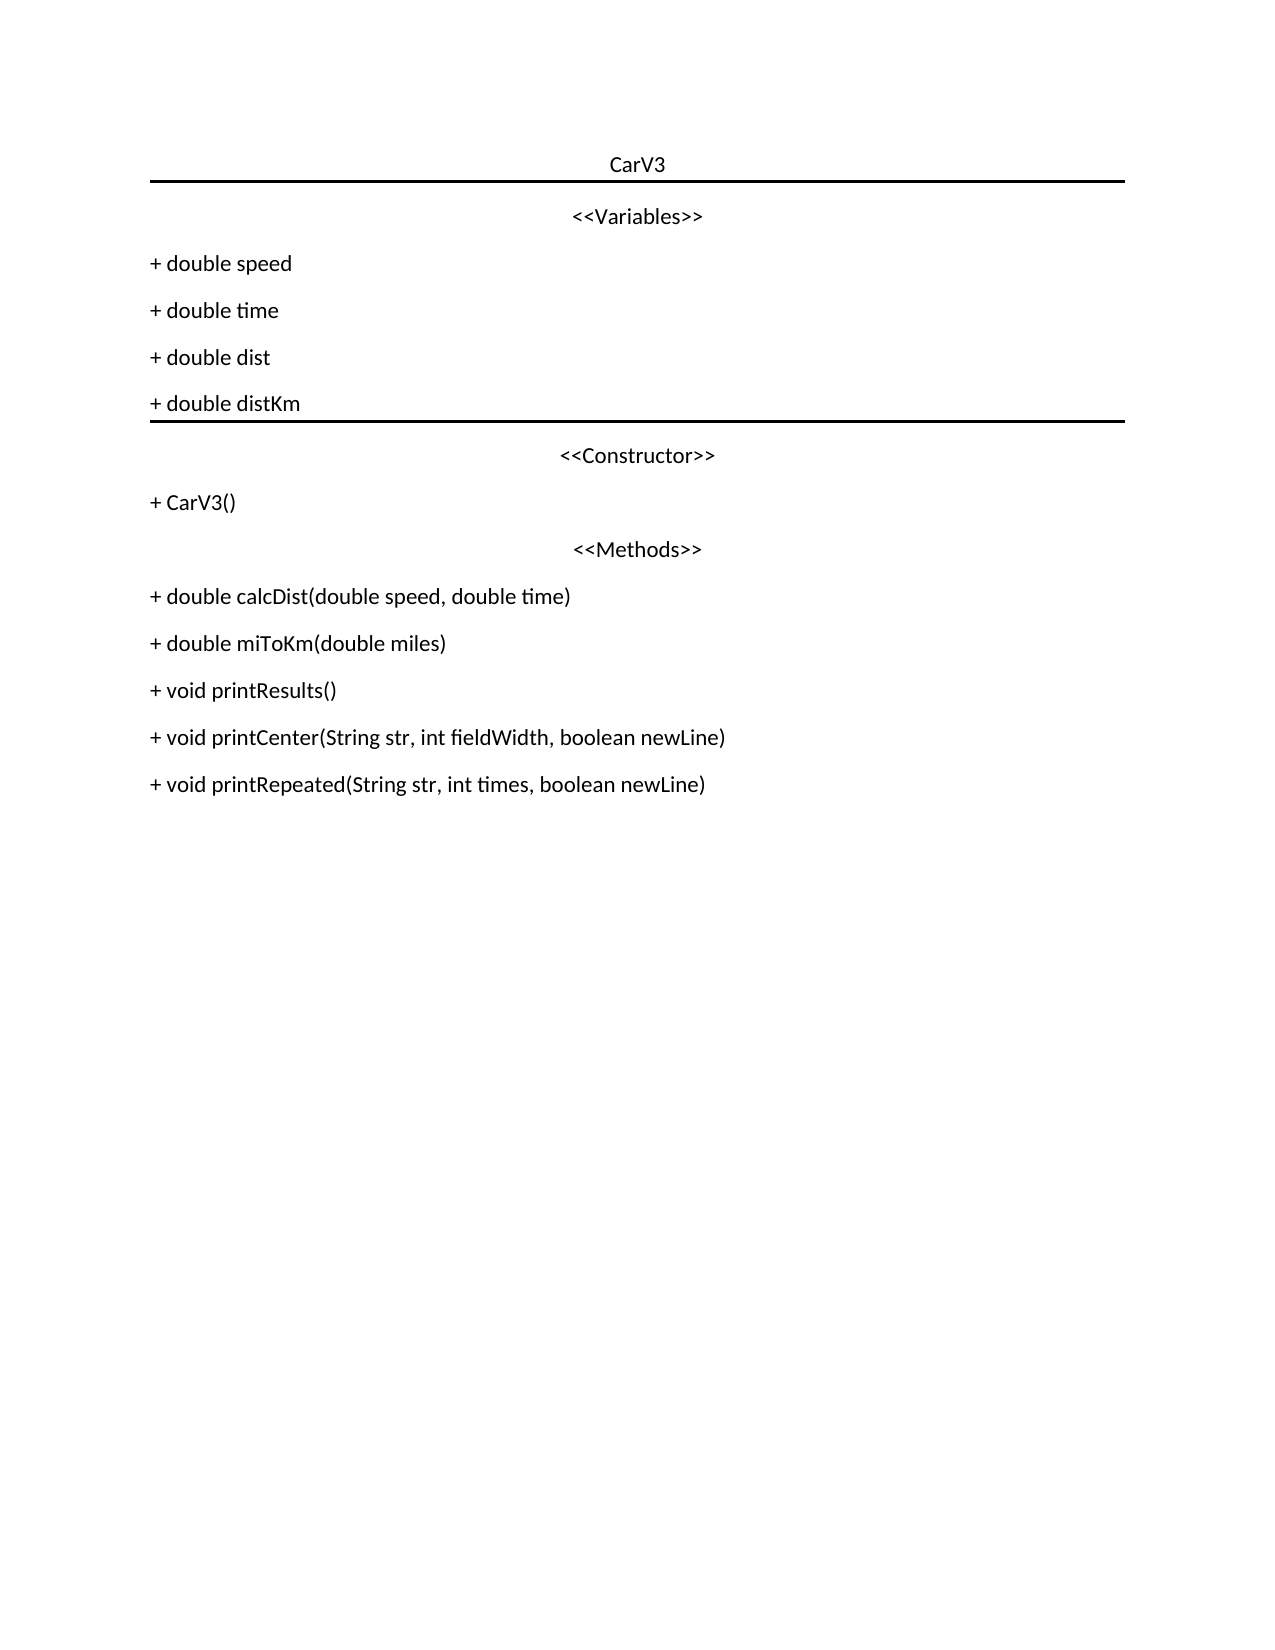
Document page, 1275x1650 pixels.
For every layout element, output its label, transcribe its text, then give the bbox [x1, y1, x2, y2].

text <<Constructor>> [150, 442, 1125, 470]
text + double distKm [150, 389, 1125, 420]
text + double miToKm(double miles) [150, 629, 1125, 657]
text + double calcDist(double speed, double time) [150, 582, 1125, 610]
text + void printResults() [150, 676, 1125, 704]
text CarV3 [150, 150, 1125, 180]
text + double speed [150, 249, 1125, 277]
text + void printCenter(String str, int fieldWidth, boolean newLine) [150, 723, 1125, 751]
text <<Variables>> [150, 202, 1125, 230]
text + void printRepeated(String str, int times, boolean newLine) [150, 770, 1125, 798]
text + CarV3() [150, 488, 1125, 517]
text + double time [150, 296, 1125, 324]
text <<Methods>> [150, 535, 1125, 563]
text + double dist [150, 343, 1125, 371]
